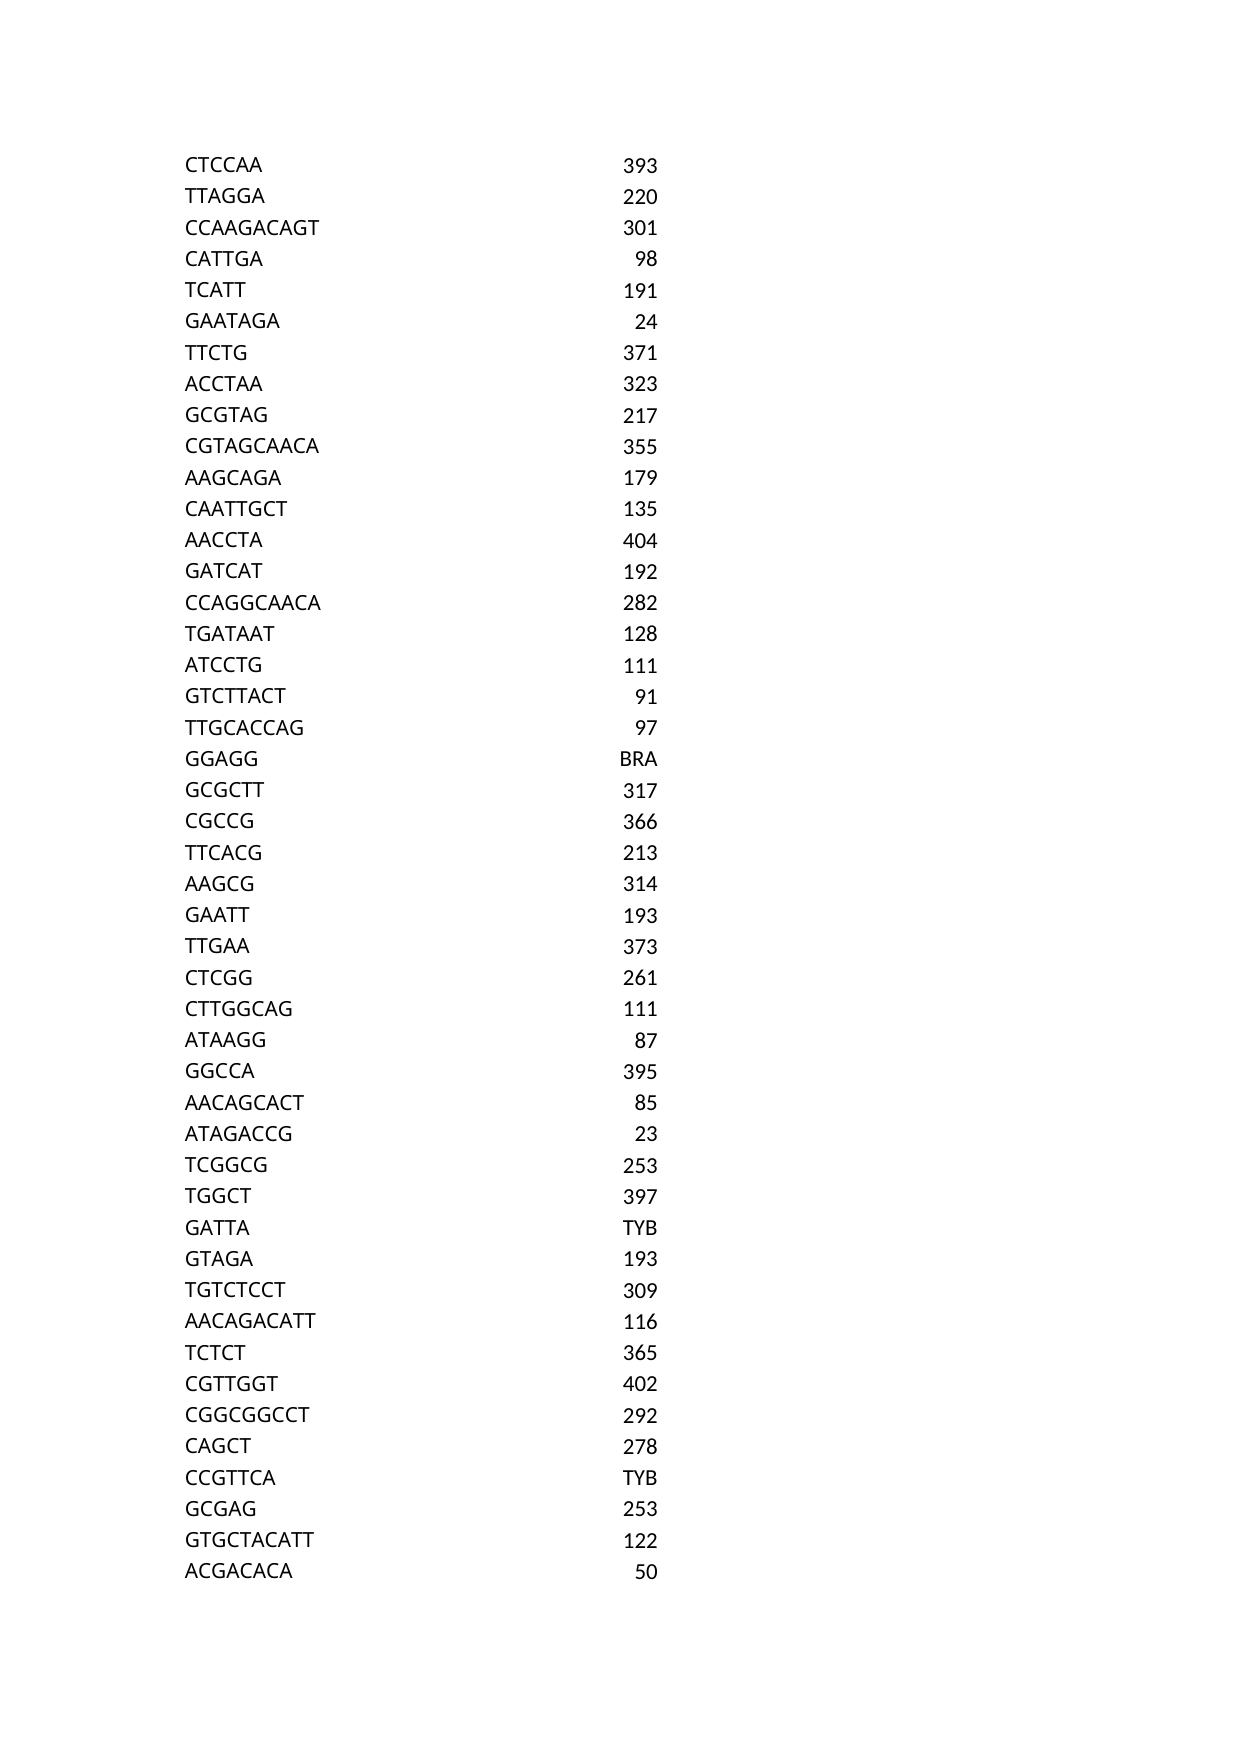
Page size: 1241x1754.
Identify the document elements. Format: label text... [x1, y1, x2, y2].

table_cell 371 [473, 335, 665, 366]
table_cell TGATAAT [177, 616, 473, 648]
table_cell TGGCT [177, 1179, 473, 1210]
table_cell ACCTAA [177, 366, 473, 398]
table_cell TCATT [177, 273, 473, 304]
table_cell CAGCT [177, 1429, 473, 1460]
table_cell 98 [473, 241, 665, 273]
table_cell 87 [473, 1023, 665, 1054]
table_cell 135 [473, 491, 665, 523]
table_cell 50 [473, 1554, 665, 1585]
table_cell GATCAT [177, 554, 473, 585]
table_cell TGTCTCCT [177, 1273, 473, 1304]
table_cell AACAGACATT [177, 1304, 473, 1335]
table_cell CTTGGCAG [177, 991, 473, 1023]
table_cell CAATTGCT [177, 491, 473, 523]
table_cell 393 [473, 148, 665, 179]
table_cell GAATAGA [177, 304, 473, 335]
table_cell TTCACG [177, 835, 473, 866]
table_cell CGGCGGCCT [177, 1398, 473, 1429]
table_cell 191 [473, 273, 665, 304]
table_cell TYB [473, 1460, 665, 1491]
table_cell TTGAA [177, 929, 473, 960]
table_cell 366 [473, 804, 665, 835]
table_cell 128 [473, 616, 665, 648]
table_cell 111 [473, 648, 665, 679]
table_cell 323 [473, 366, 665, 398]
table_cell CCGTTCA [177, 1460, 473, 1491]
table_cell GTCTTACT [177, 679, 473, 710]
table_cell BRA [473, 741, 665, 773]
table_cell 397 [473, 1179, 665, 1210]
table_cell 365 [473, 1335, 665, 1366]
table_cell CCAGGCAACA [177, 585, 473, 616]
table_cell CGCCG [177, 804, 473, 835]
table_cell TYB [473, 1210, 665, 1241]
table_cell 213 [473, 835, 665, 866]
table_cell GAATT [177, 898, 473, 929]
table_cell ATCCTG [177, 648, 473, 679]
table_cell AACAGCACT [177, 1085, 473, 1116]
table_cell 193 [473, 1241, 665, 1273]
table_cell TTAGGA [177, 179, 473, 210]
table_cell 373 [473, 929, 665, 960]
table_cell AACCTA [177, 523, 473, 554]
table_cell 97 [473, 710, 665, 741]
table_cell CGTTGGT [177, 1366, 473, 1398]
table_cell 314 [473, 866, 665, 898]
table_cell 193 [473, 898, 665, 929]
table_cell GATTA [177, 1210, 473, 1241]
table_cell 179 [473, 460, 665, 491]
table_cell CTCGG [177, 960, 473, 991]
table_cell 309 [473, 1273, 665, 1304]
table_cell 192 [473, 554, 665, 585]
table_cell AAGCG [177, 866, 473, 898]
table_cell 111 [473, 991, 665, 1023]
table_cell 91 [473, 679, 665, 710]
table_cell TTGCACCAG [177, 710, 473, 741]
table_cell GCGTAG [177, 398, 473, 429]
table_cell 355 [473, 429, 665, 460]
table_cell GCGCTT [177, 773, 473, 804]
table_cell ACGACACA [177, 1554, 473, 1585]
table_cell CATTGA [177, 241, 473, 273]
table_cell 85 [473, 1085, 665, 1116]
table_cell 282 [473, 585, 665, 616]
table_cell CTCCAA [177, 148, 473, 179]
table_cell 278 [473, 1429, 665, 1460]
table_cell ATAAGG [177, 1023, 473, 1054]
table_cell 402 [473, 1366, 665, 1398]
table_cell 116 [473, 1304, 665, 1335]
table_cell 404 [473, 523, 665, 554]
table_cell 261 [473, 960, 665, 991]
table_cell GGCCA [177, 1054, 473, 1085]
table_cell CCAAGACAGT [177, 210, 473, 241]
table_cell GGAGG [177, 741, 473, 773]
table_cell 23 [473, 1116, 665, 1148]
table_cell 122 [473, 1523, 665, 1554]
table_cell AAGCAGA [177, 460, 473, 491]
table_cell 292 [473, 1398, 665, 1429]
table_cell TCGGCG [177, 1148, 473, 1179]
table_cell 395 [473, 1054, 665, 1085]
table_cell 217 [473, 398, 665, 429]
table_cell ATAGACCG [177, 1116, 473, 1148]
table_cell 253 [473, 1148, 665, 1179]
table_cell 301 [473, 210, 665, 241]
table_cell TTCTG [177, 335, 473, 366]
table_cell CGTAGCAACA [177, 429, 473, 460]
table_cell 24 [473, 304, 665, 335]
table_cell 253 [473, 1491, 665, 1523]
table_cell GCGAG [177, 1491, 473, 1523]
table_cell 220 [473, 179, 665, 210]
table_cell TCTCT [177, 1335, 473, 1366]
table_cell 317 [473, 773, 665, 804]
table_cell GTAGA [177, 1241, 473, 1273]
table_cell GTGCTACATT [177, 1523, 473, 1554]
